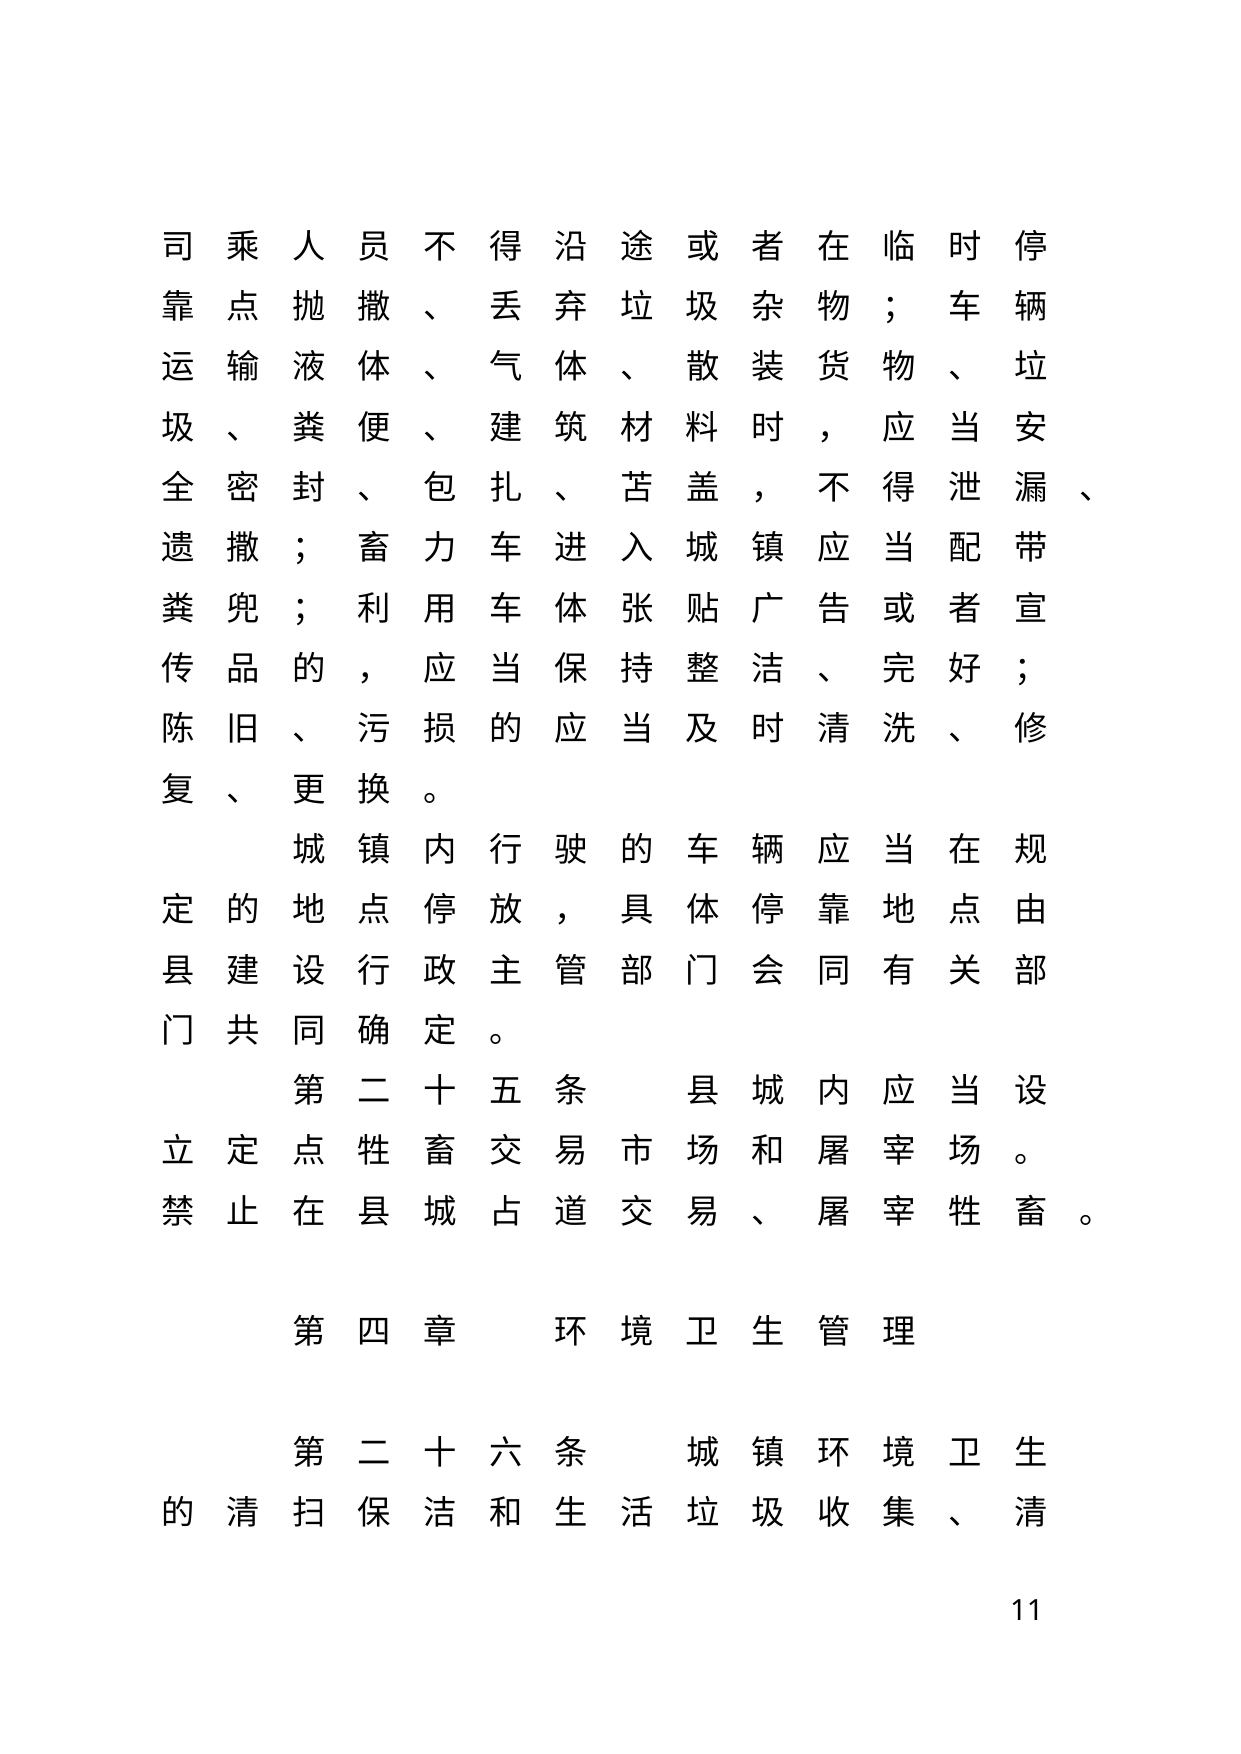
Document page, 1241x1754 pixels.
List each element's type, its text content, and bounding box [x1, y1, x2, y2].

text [161, 1420, 1079, 1540]
text 第二十五条 县城内应当设立定点牲畜交易市场和屠宰场。禁止在县城占道交易、屠宰牲畜。 [161, 1058, 1079, 1239]
text 第四章 环境卫生管理 [161, 1299, 1079, 1359]
text 城镇内行驶的车辆应当在规定的地点停放，具体停靠地点由县建设行政主管部门会同有关部门共同确定。 [161, 817, 1079, 1058]
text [161, 213, 1079, 817]
